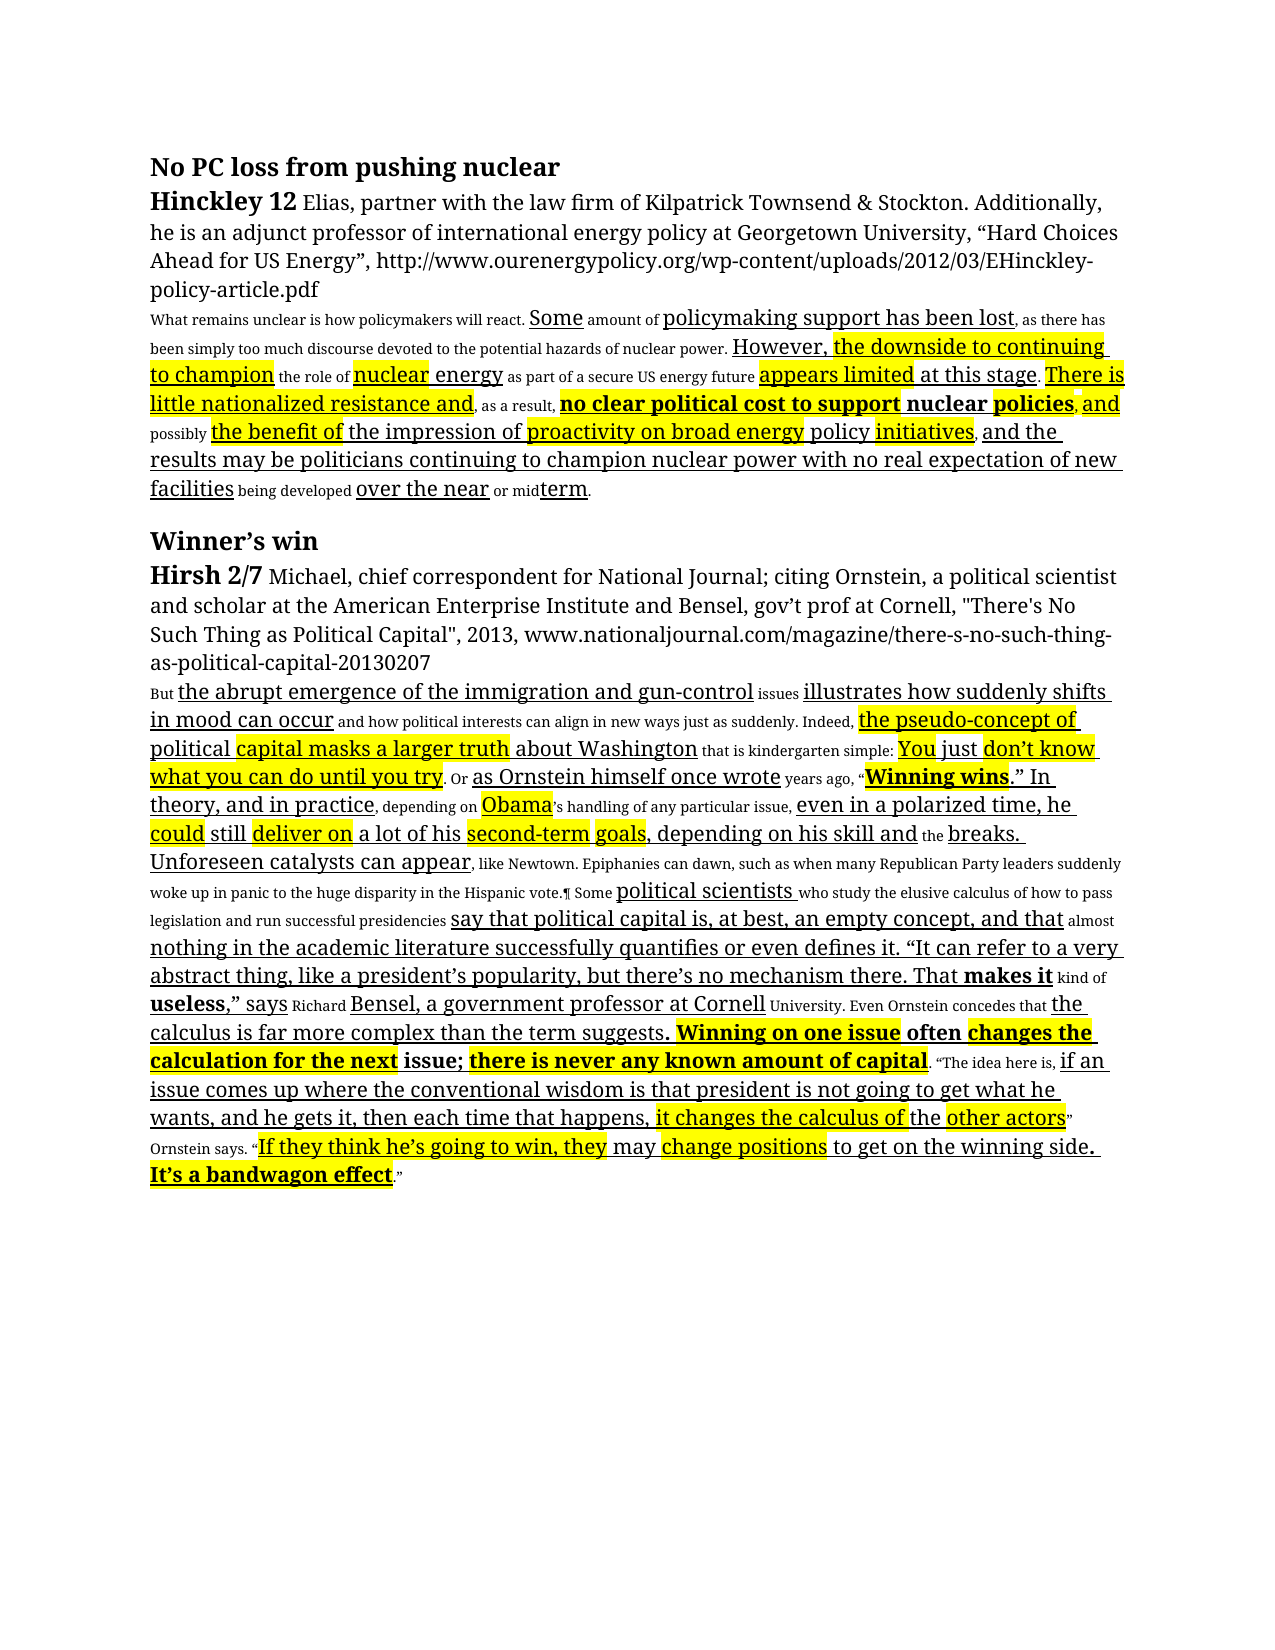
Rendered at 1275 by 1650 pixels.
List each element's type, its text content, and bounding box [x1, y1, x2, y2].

subtitle Winner’s win [150, 523, 1125, 557]
text But the abrupt emergence of the immigration and gun-control issues illustrates how suddenly shifts in mood can occur and how political interests can align in new ways just as suddenly. Indeed, the pseudo-concept of political capital masks a larger truth about Washington that is kindergarten simple: You just don’t know what you can do until you try. Or as Ornstein himself once wrote years ago, “Winning wins.” In theory, and in practice, depending on Obama’s handling of any particular issue, even in a polarized time, he could still deliver on a lot of his second-term goals, depending on his skill and the breaks. Unforeseen catalysts can appear, like Newtown. Epiphanies can dawn, such as when many Republican Party leaders suddenly woke up in panic to the huge disparity in the Hispanic vote.¶ Some political scientists who study the elusive calculus of how to pass legislation and run successful presidencies say that political capital is, at best, an empty concept, and that almost nothing in the academic literature successfully quantifies or even defines it. “It can refer to a very abstract thing, like a president’s popularity, but there’s no mechanism there. That makes it kind of useless,” says Richard Bensel, a government professor at Cornell University. Even Ornstein concedes that the calculus is far more complex than the term suggests. Winning on one issue often changes the calculation for the next issue; there is never any known amount of capital. “The idea here is, if an issue comes up where the conventional wisdom is that president is not going to get what he wants, and he gets it, then each time that happens, it changes the calculus of the other actors” Ornstein says. “If they think he’s going to win, they may change positions to get on the winning side. It’s a bandwagon effect.” [150, 677, 1125, 1189]
text What remains unclear is how policymakers will react. Some amount of policymaking support has been lost, as there has been simply too much discourse devoted to the potential hazards of nuclear power. However, the downside to continuing to champion the role of nuclear energy as part of a secure US energy future appears limited at this stage. There is little nationalized resistance and, as a result, no clear political cost to support nuclear policies, and possibly the benefit of the impression of proactivity on broad energy policy initiatives, and the results may be politicians continuing to champion nuclear power with no real expectation of new facilities being developed over the near or midterm. [150, 303, 1125, 441]
text Hinckley 12 Elias, partner with the law firm of Kilpatrick Townsend & Stockton. Additionally, he is an adjunct professor of international energy policy at Georgetown University, “Hard Choices Ahead for US Energy”, http://www.ourenergypolicy.org/wp-content/uploads/2012/03/EHinckley-policy-article.pdf [150, 184, 1125, 303]
subtitle No PC loss from pushing nuclear [150, 150, 1125, 184]
text Hirsh 2/7 Michael, chief correspondent for National Journal; citing Ornstein, a political scientist and scholar at the American Enterprise Institute and Bensel, gov’t prof at Cornell, "There's No Such Thing as Political Capital", 2013, www.nationaljournal.com/magazine/there-s-no-such-thing-as-political-capital-20130207 [150, 557, 1125, 677]
text What remains unclear is how policymakers will react. Some amount of policymaking support has been lost, as there has been simply too much discourse devoted to the potential hazards of nuclear power. However, the downside to continuing to champion the role of nuclear energy as part of a secure US energy future appears limited at this stage. There is little nationalized resistance and, as a result, no clear political cost to support nuclear policies, and possibly the benefit of the impression of proactivity on broad energy policy initiatives, and the results may be politicians continuing to champion nuclear power with no real expectation of new facilities being developed over the near or midterm. [150, 386, 1125, 502]
